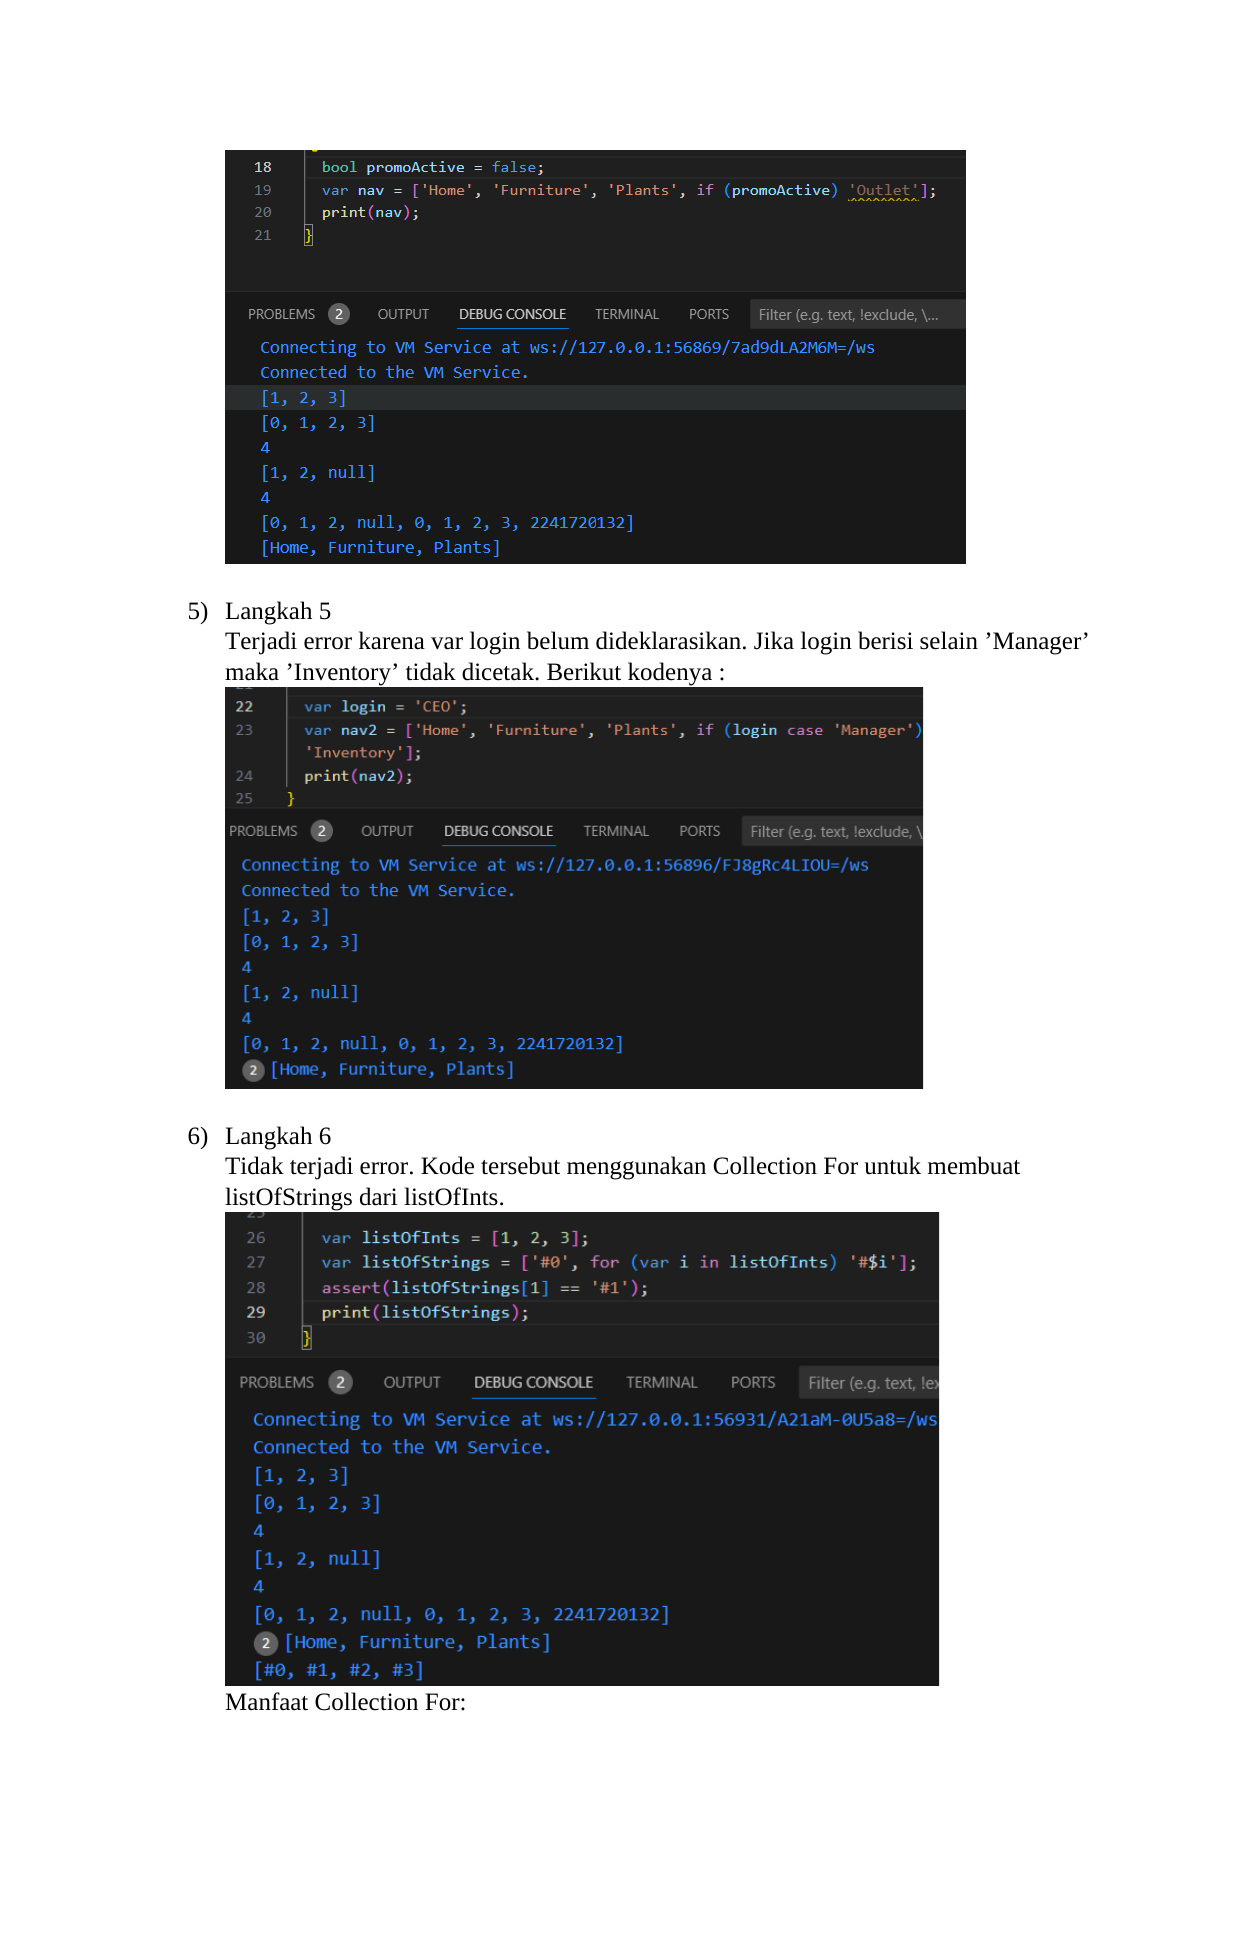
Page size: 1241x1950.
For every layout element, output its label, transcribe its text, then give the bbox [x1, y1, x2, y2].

list Tidak terjadi error. Kode tersebut menggunakan Collection For untuk membuat listOfStrings dari listOfInts. [225, 1151, 1090, 1211]
list Langkah 6 [187, 1121, 1090, 1150]
list Langkah 5 [187, 596, 1090, 624]
picture [225, 687, 924, 1089]
list Manfaat Collection For: [225, 1687, 1090, 1716]
picture [225, 150, 966, 564]
picture [225, 1212, 940, 1686]
list Terjadi error karena var login belum dideklarasikan. Jika login berisi selain ’Manager’ maka ’Inventory’ tidak dicetak. Berikut kodenya : [225, 626, 1090, 685]
